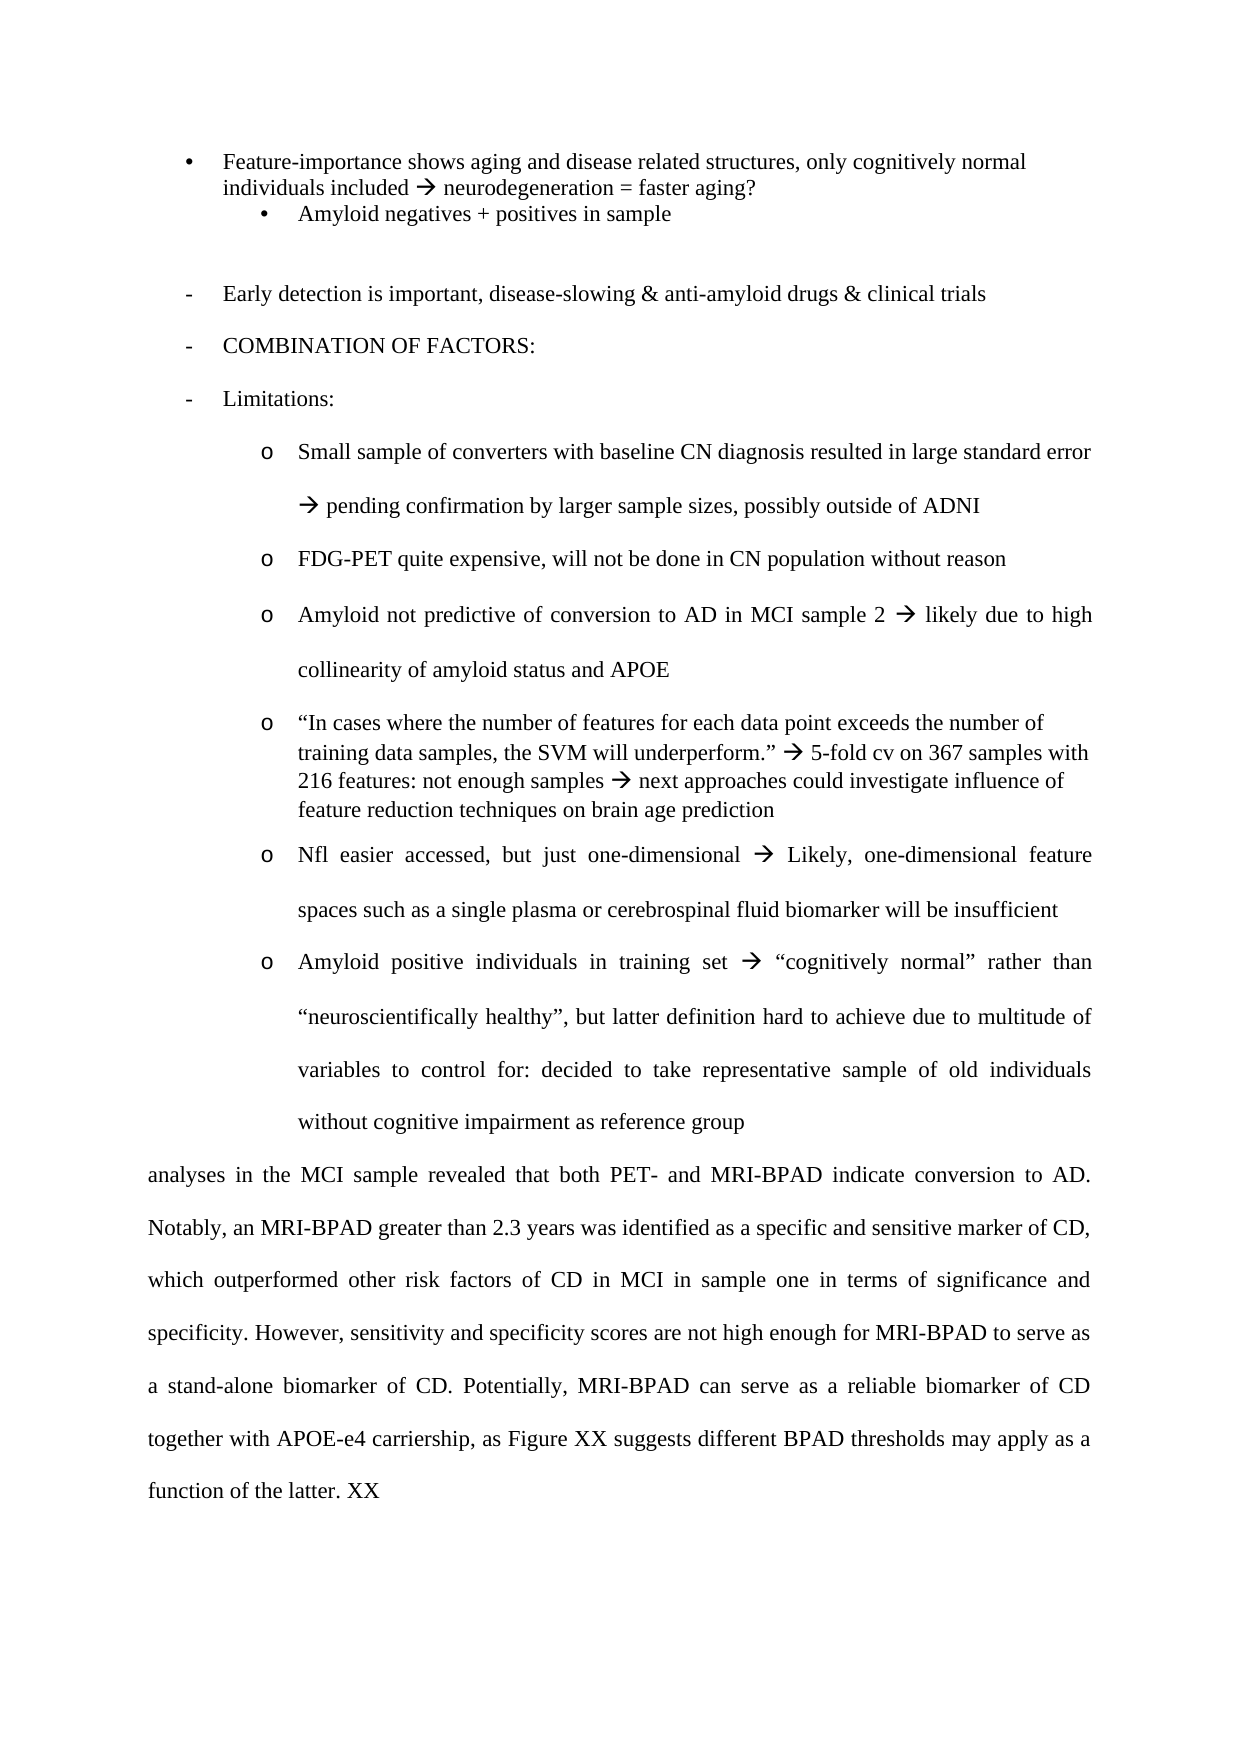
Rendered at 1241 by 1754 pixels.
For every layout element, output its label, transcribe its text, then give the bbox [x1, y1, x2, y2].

list Feature-importance shows aging and disease related structures, only cognitively normal individuals included neurodegeneration = faster aging? [185, 148, 1093, 200]
text analyses in the MCI sample revealed that both PET- and MRI-BPAD indicate conversion to AD. Notably, an MRI-BPAD greater than 2.3 years was identified as a specific and sensitive marker of CD, which outperformed other risk factors of CD in MCI in sample one in terms of significance and specificity. However, sensitivity and specificity scores are not high enough for MRI-BPAD to serve as a stand-alone biomarker of CD. Potentially, MRI-BPAD can serve as a reliable biomarker of CD together with APOE-e4 carriership, as Figure XX suggests different BPAD thresholds may apply as a function of the latter. XX [148, 1161, 1093, 1504]
list FDG-PET quite expensive, will not be done in CN population without reason [260, 545, 1093, 573]
list Early detection is important, disease-slowing & anti-amyloid drugs & clinical trials [185, 279, 1093, 306]
list COMBINATION OF FACTORS: [185, 332, 1093, 359]
list “In cases where the number of features for each data point exceeds the number of training data samples, the SVM will underperform.” 5-fold cv on 367 samples with 216 features: not enough samples next approaches could investigate influence of feature reduction techniques on brain age prediction [260, 709, 1093, 822]
list Nfl easier accessed, but just one-dimensional Likely, one-dimensional feature spaces such as a single plasma or cerebrospinal fluid biomarker will be insufficient [260, 841, 1093, 922]
list Amyloid positive individuals in training set “cognitively normal” rather than “neuroscientifically healthy”, but latter definition hard to achieve due to multitude of variables to control for: decided to take representative sample of old individuals without cognitive impairment as reference group [260, 948, 1093, 1135]
list Amyloid not predictive of conversion to AD in MCI sample 2 likely due to high collinearity of amyloid status and APOE [260, 601, 1093, 682]
list Small sample of converters with baseline CN diagnosis resulted in large standard error pending confirmation by larger sample sizes, possibly outside of ADNI [260, 438, 1093, 519]
list Amyloid negatives + positives in sample [260, 200, 1093, 227]
list Limitations: [185, 385, 1093, 411]
